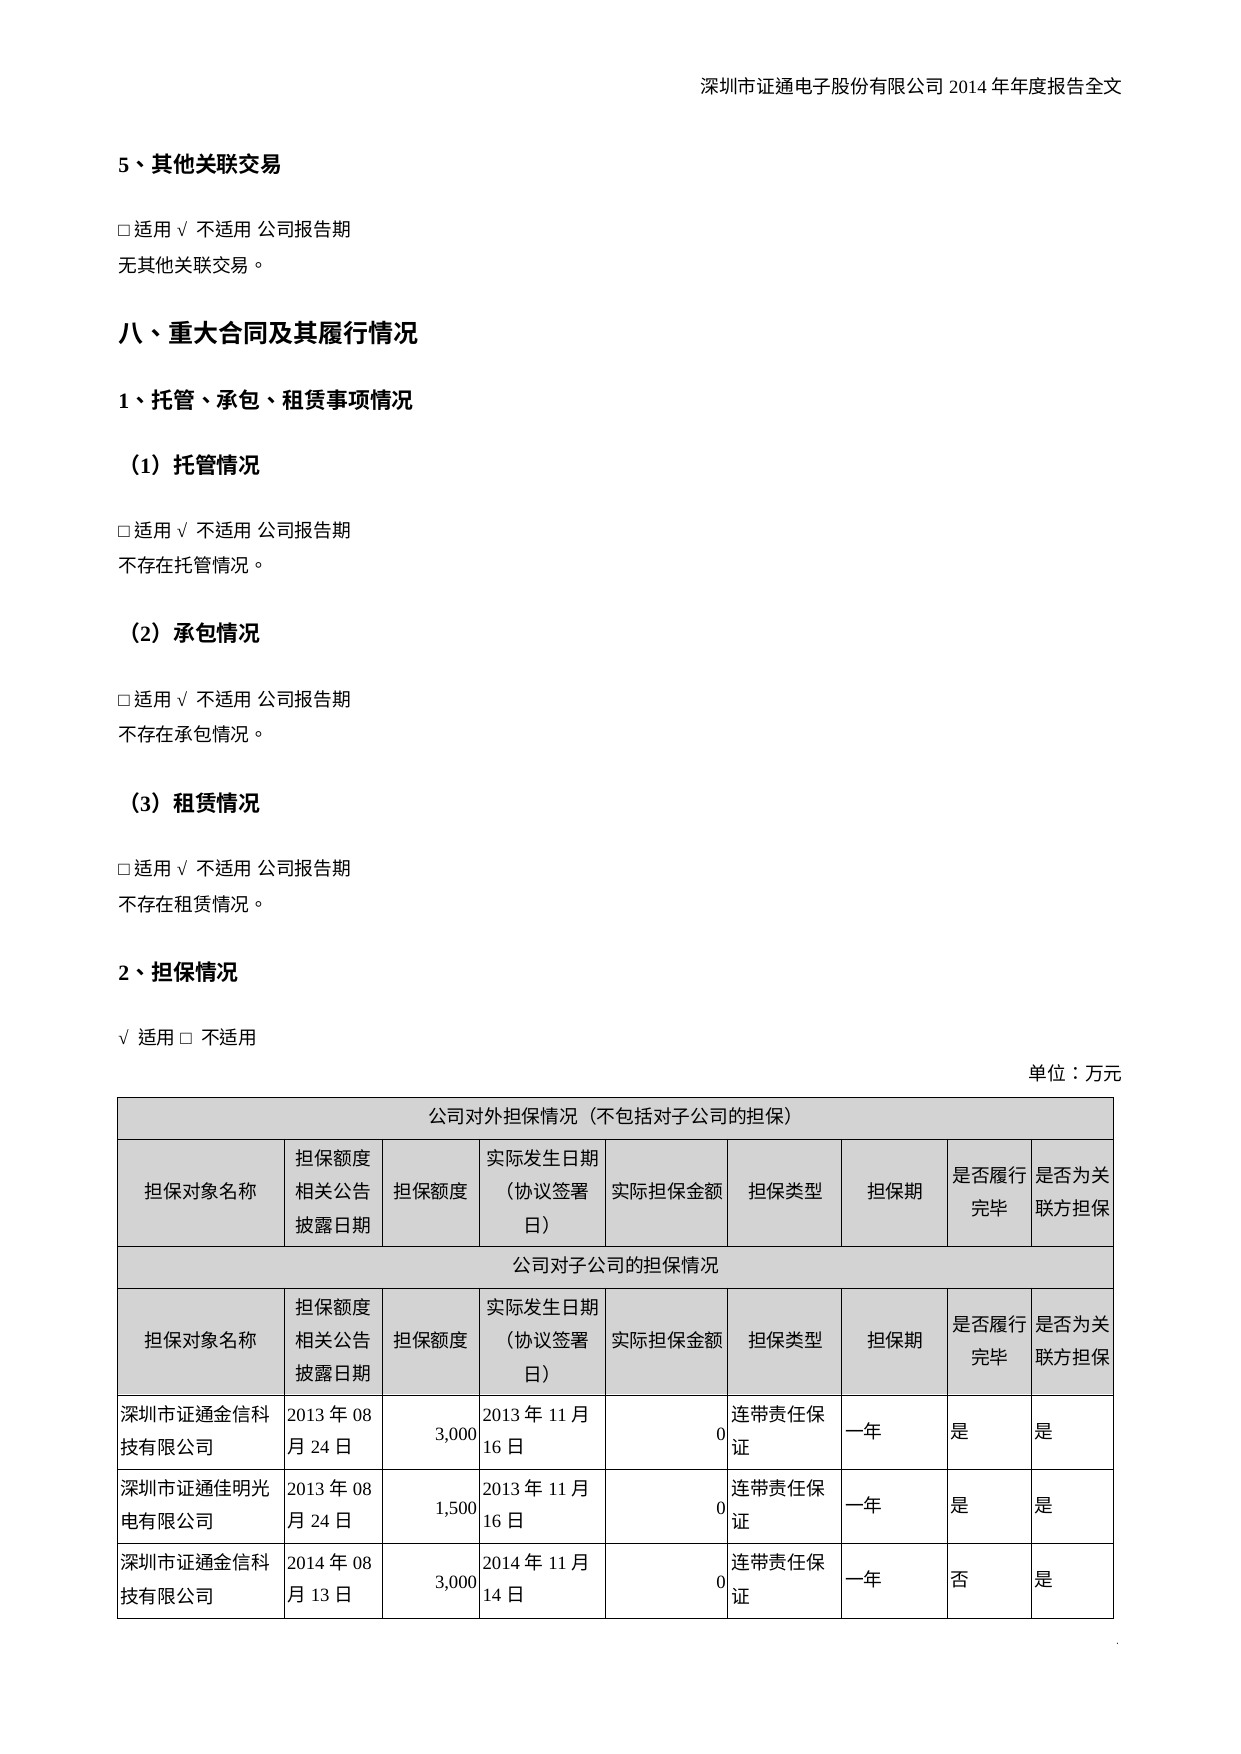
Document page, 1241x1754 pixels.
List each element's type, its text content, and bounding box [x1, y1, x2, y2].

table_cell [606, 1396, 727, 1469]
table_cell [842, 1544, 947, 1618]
text □ 适用 √ 不适用 公司报告期无其他关联交易。 [118, 217, 364, 278]
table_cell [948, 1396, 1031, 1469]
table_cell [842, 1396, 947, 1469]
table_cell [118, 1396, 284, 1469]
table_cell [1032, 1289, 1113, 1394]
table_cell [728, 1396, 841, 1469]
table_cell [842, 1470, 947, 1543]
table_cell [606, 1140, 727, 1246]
subtitle （2）承包情况 [118, 618, 1138, 648]
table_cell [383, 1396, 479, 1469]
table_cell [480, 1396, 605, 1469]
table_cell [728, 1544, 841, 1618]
subtitle 1、托管、承包、租赁事项情况 [118, 385, 1138, 414]
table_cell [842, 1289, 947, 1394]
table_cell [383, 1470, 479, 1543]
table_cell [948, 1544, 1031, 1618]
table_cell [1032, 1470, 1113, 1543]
subtitle 八、重大合同及其履行情况 [118, 316, 1138, 350]
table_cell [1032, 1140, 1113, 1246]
text □ 适用 √ 不适用 公司报告期不存在承包情况。 [118, 686, 364, 747]
subtitle （1）托管情况 [118, 449, 1138, 479]
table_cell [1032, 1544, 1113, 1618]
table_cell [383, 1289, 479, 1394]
text 单位：万元 [102, 1060, 1122, 1086]
subtitle 5、其他关联交易 [118, 149, 1138, 179]
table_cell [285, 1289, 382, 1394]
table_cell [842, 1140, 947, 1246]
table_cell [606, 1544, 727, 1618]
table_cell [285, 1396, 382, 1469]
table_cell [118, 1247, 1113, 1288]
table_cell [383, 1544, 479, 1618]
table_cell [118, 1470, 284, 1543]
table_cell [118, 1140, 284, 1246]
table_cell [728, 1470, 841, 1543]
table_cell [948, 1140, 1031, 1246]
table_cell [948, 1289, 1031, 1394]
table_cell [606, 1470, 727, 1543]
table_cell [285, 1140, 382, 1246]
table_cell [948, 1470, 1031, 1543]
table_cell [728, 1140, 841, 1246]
text □ 适用 √ 不适用 公司报告期不存在租赁情况。 [118, 855, 364, 916]
text □ 适用 √ 不适用 公司报告期不存在托管情况。 [118, 517, 364, 578]
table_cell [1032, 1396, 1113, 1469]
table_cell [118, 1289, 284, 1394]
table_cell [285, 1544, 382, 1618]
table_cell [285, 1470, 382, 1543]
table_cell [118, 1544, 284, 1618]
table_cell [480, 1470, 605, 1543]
subtitle （3）租赁情况 [118, 787, 1138, 817]
text √ 适用 □ 不适用 [118, 1024, 1138, 1049]
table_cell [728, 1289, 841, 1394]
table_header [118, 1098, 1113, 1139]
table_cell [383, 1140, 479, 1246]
subtitle 2、担保情况 [118, 957, 1138, 986]
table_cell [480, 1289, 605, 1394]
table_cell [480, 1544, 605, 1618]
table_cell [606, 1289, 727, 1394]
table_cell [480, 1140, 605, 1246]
